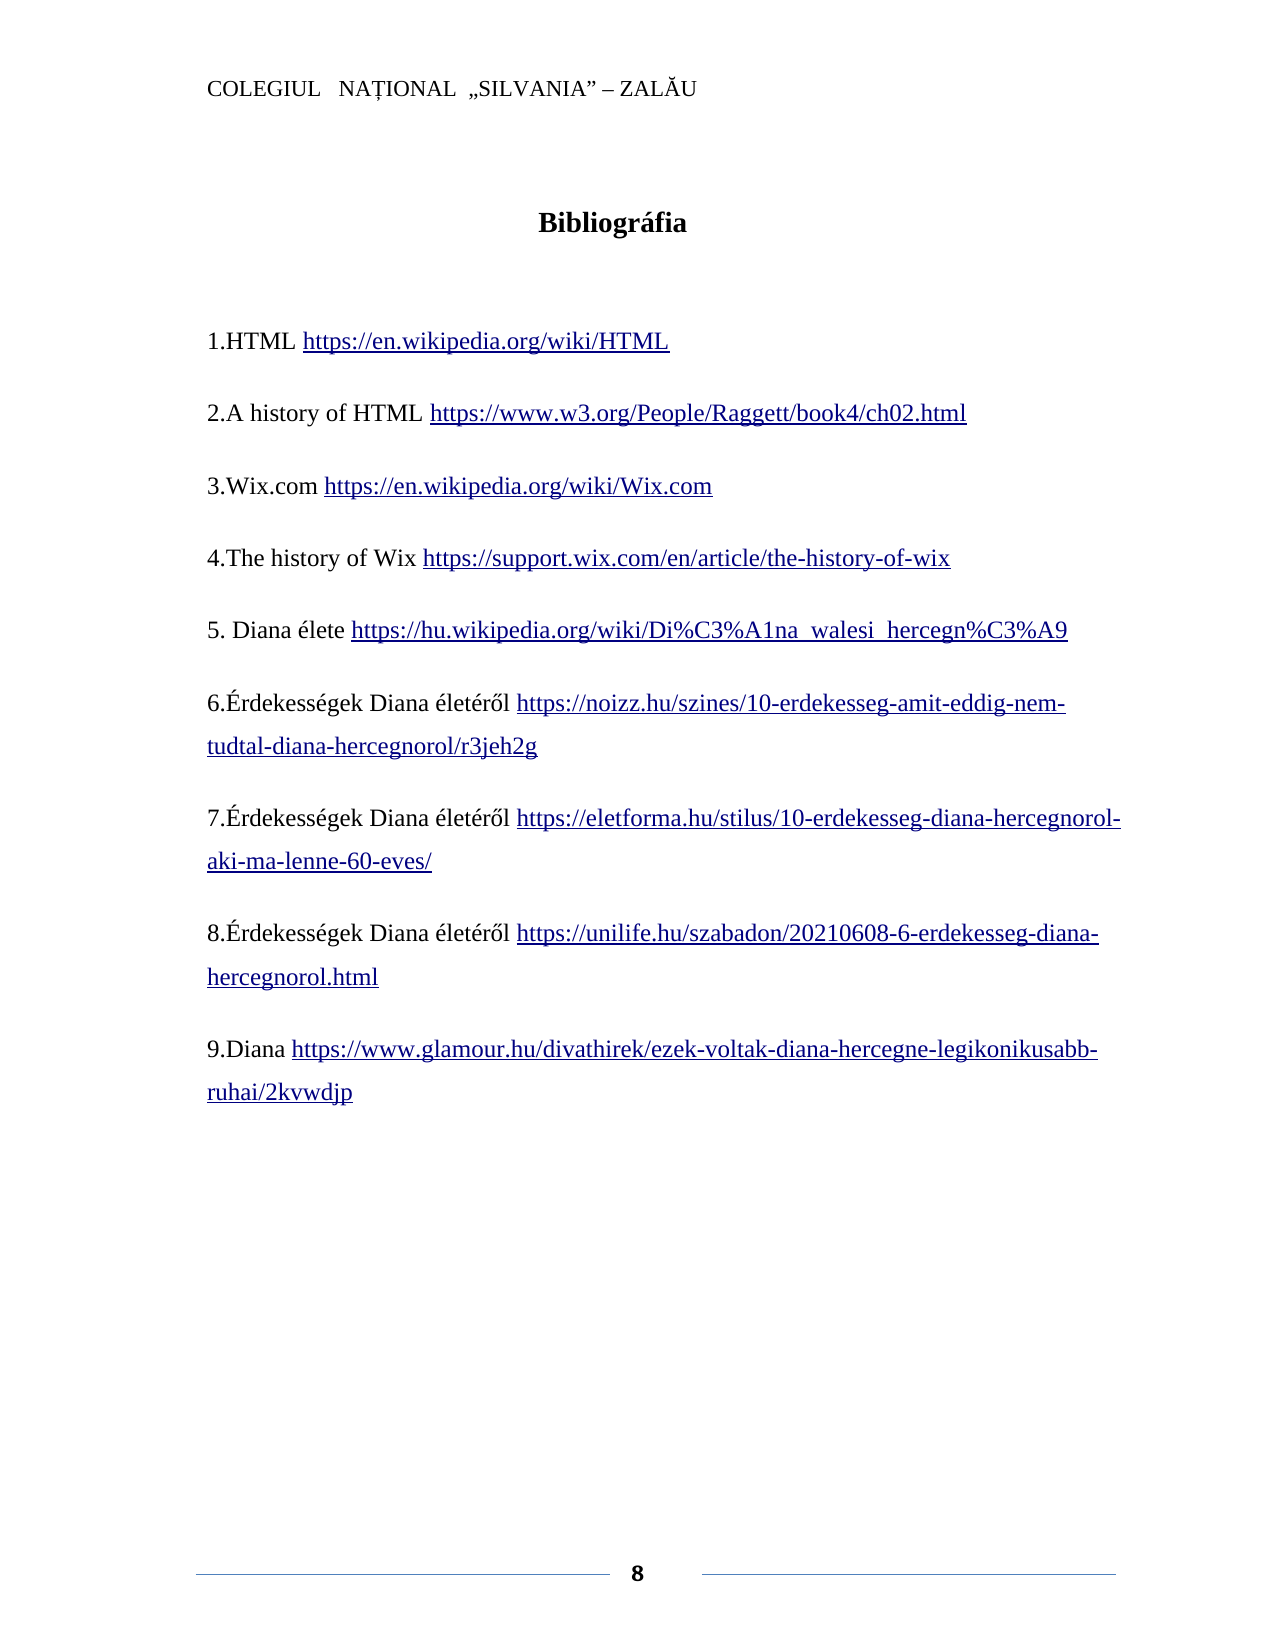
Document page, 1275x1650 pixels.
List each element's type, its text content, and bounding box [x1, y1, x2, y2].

text 2.A history of HTML https://www.w3.org/People/Raggett/book4/ch02.html [207, 398, 1127, 427]
text 1.HTML https://en.wikipedia.org/wiki/HTML [207, 326, 1127, 355]
text 4.The history of Wix https://support.wix.com/en/article/the-history-of-wix [207, 543, 1127, 572]
text 9.Diana https://www.glamour.hu/divathirek/ezek-voltak-diana-hercegne-legikonikusabb-ruhai/2kvwdjp [207, 1034, 1127, 1106]
text 7.Érdekességek Diana életéről https://eletforma.hu/stilus/10-erdekesseg-diana-hercegnorol-aki-ma-lenne-60-eves/ [207, 803, 1127, 875]
text 5. Diana élete https://hu.wikipedia.org/wiki/Di%C3%A1na_walesi_hercegn%C3%A9 [207, 615, 1127, 644]
text 8.Érdekességek Diana életéről https://unilife.hu/szabadon/20210608-6-erdekesseg-diana-hercegnorol.html [207, 918, 1127, 990]
text 6.Érdekességek Diana életéről https://noizz.hu/szines/10-erdekesseg-amit-eddig-nem-tudtal-diana-hercegnorol/r3jeh2g [207, 688, 1127, 759]
text 3.Wix.com https://en.wikipedia.org/wiki/Wix.com [207, 471, 1127, 499]
text Bibliográfia [207, 206, 1127, 239]
